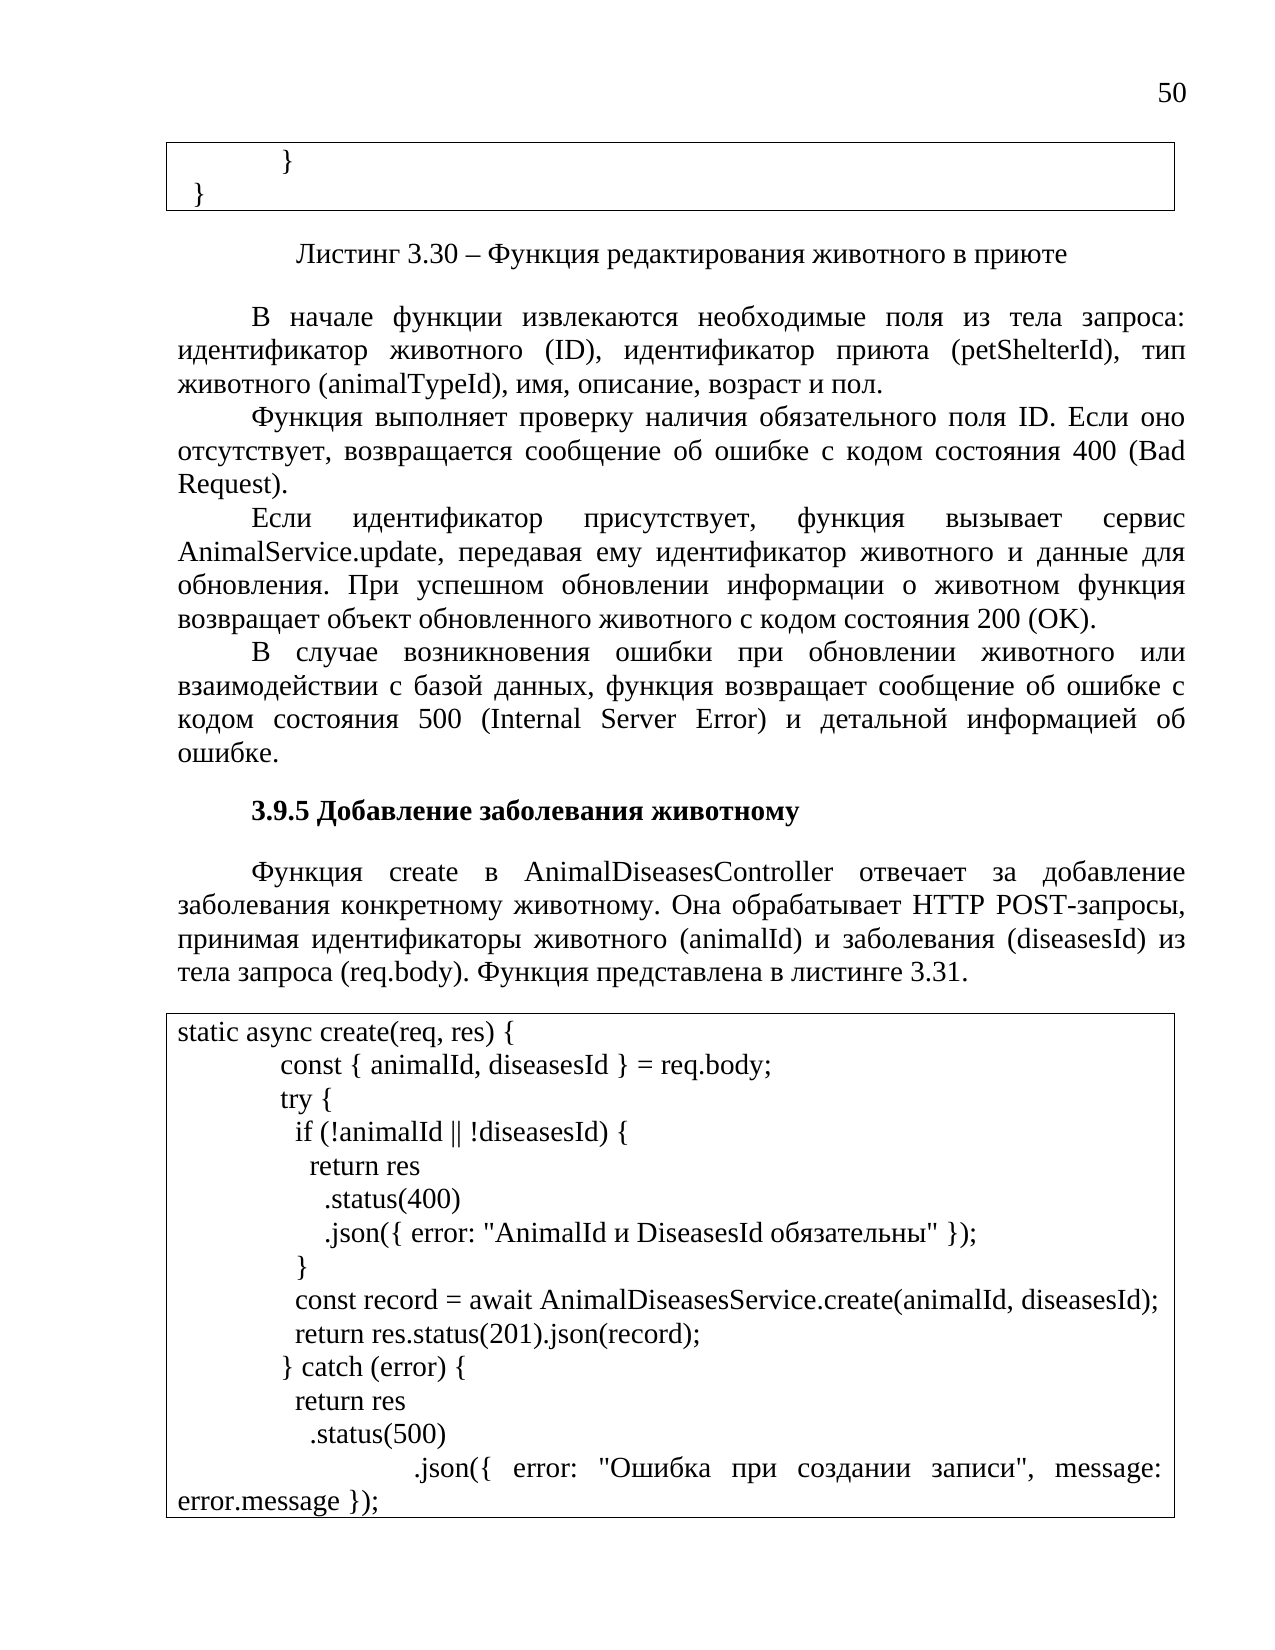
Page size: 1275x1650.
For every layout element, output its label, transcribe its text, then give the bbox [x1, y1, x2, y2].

subtitle 3.9.5 Добавление заболевания животному [177, 793, 1186, 827]
text В начале функции извлекаются необходимые поля из тела запроса: идентификатор животного (ID), идентификатор приюта (petShelterId), тип животного (animalTypeId), имя, описание, возраст и пол. [177, 299, 1186, 399]
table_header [167, 1014, 1174, 1517]
text Функция create в AnimalDiseasesController отвечает за добавление заболевания конкретному животному. Она обрабатывает HTTP POST-запросы, принимая идентификаторы животного (animalId) и заболевания (diseasesId) из тела запроса (req.body). Функция представлена в листинге 3.31. [177, 854, 1186, 988]
text Функция выполняет проверку наличия обязательного поля ID. Если оно отсутствует, возвращается сообщение об ошибке с кодом состояния 400 (Bad Request). [177, 399, 1186, 500]
text Если идентификатор присутствует, функция вызывает сервис AnimalService.update, передавая ему идентификатор животного и данные для обновления. При успешном обновлении информации о животном функция возвращает объект обновленного животного с кодом состояния 200 (OK). [177, 500, 1186, 634]
text В случае возникновения ошибки при обновлении животного или взаимодействии с базой данных, функция возвращает сообщение об ошибке с кодом состояния 500 (Internal Server Error) и детальной информацией об ошибке. [177, 634, 1186, 768]
text Листинг 3.30 – Функция редактирования животного в приюте [177, 236, 1186, 270]
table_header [167, 143, 1174, 210]
